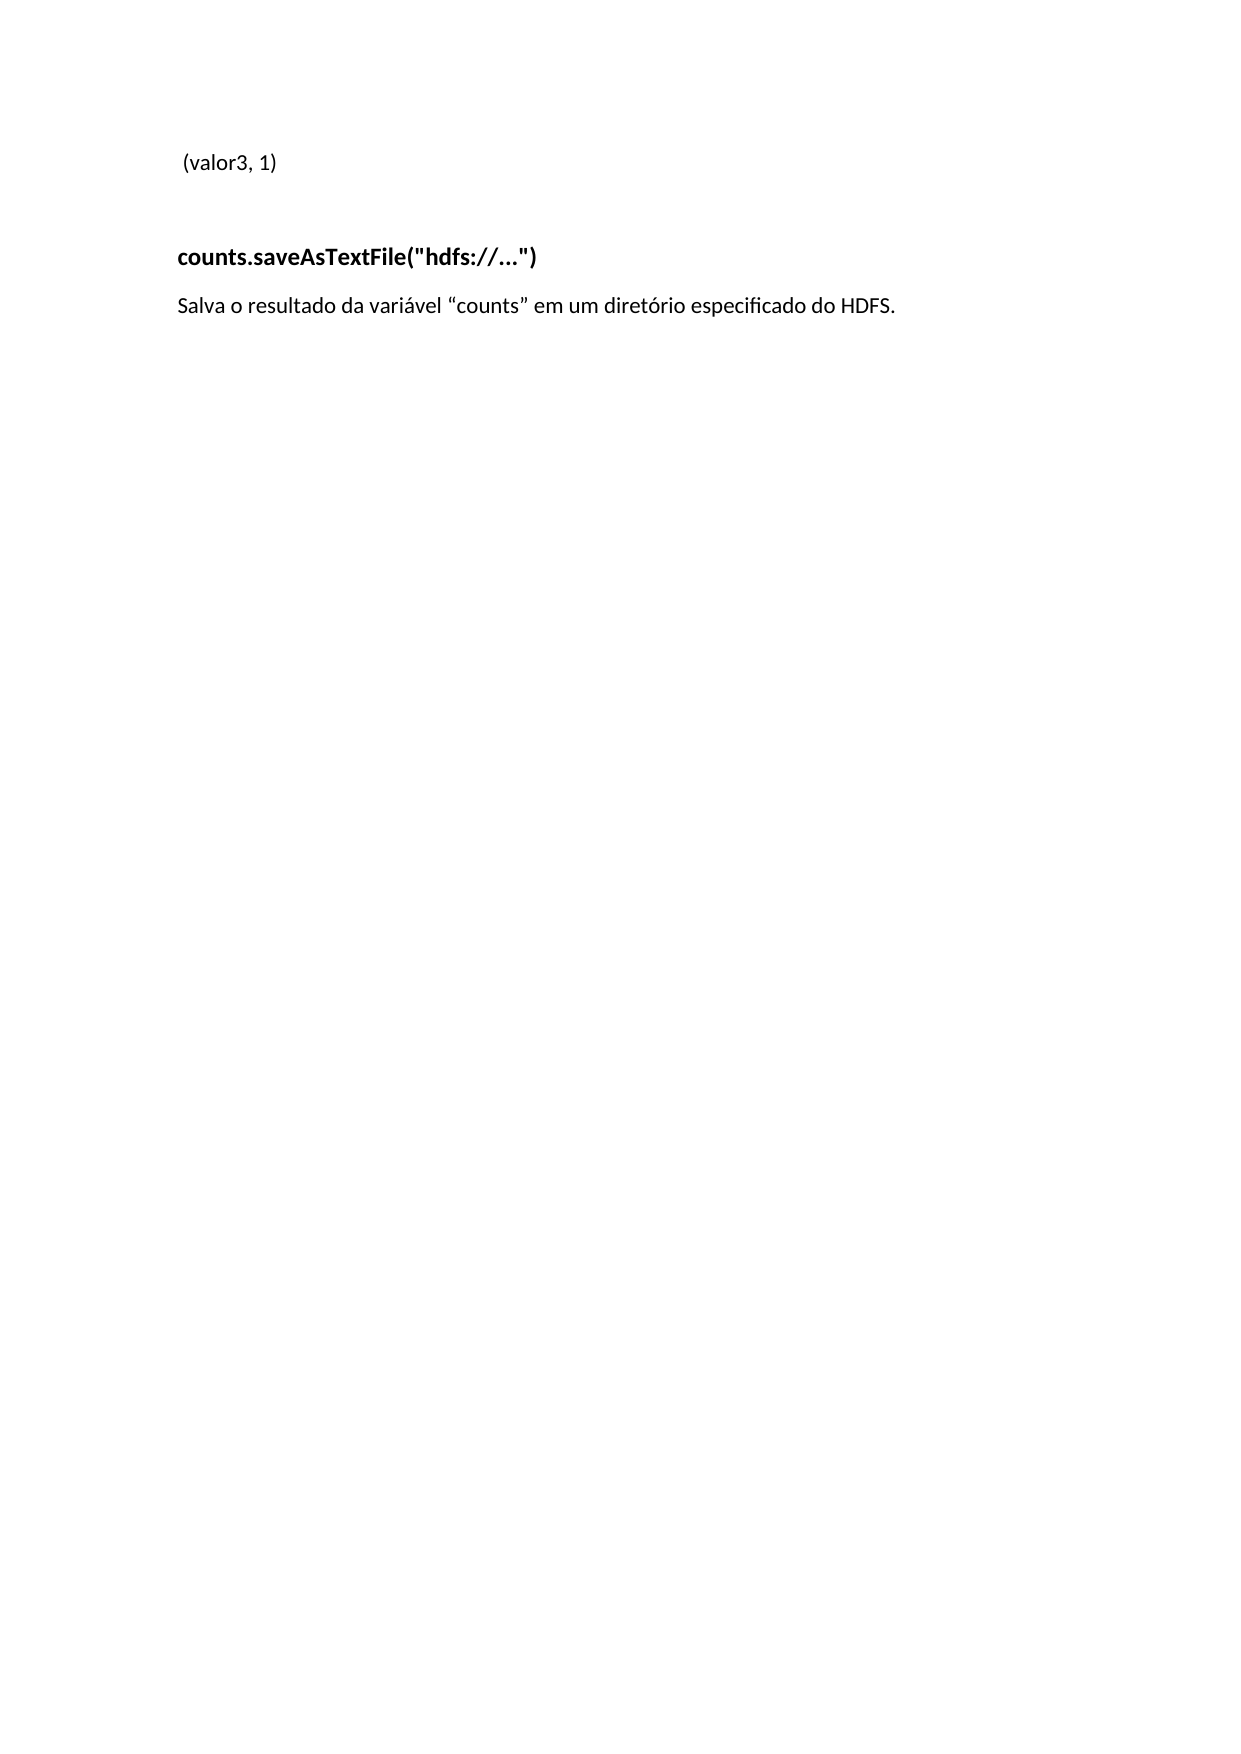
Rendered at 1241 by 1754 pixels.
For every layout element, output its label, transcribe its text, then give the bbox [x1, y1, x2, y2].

text Salva o resultado da variável “counts” em um diretório especificado do HDFS. [177, 291, 1063, 319]
text counts.saveAsTextFile("hdfs://...") [177, 241, 1063, 272]
text (valor3, 1) [177, 148, 1063, 176]
